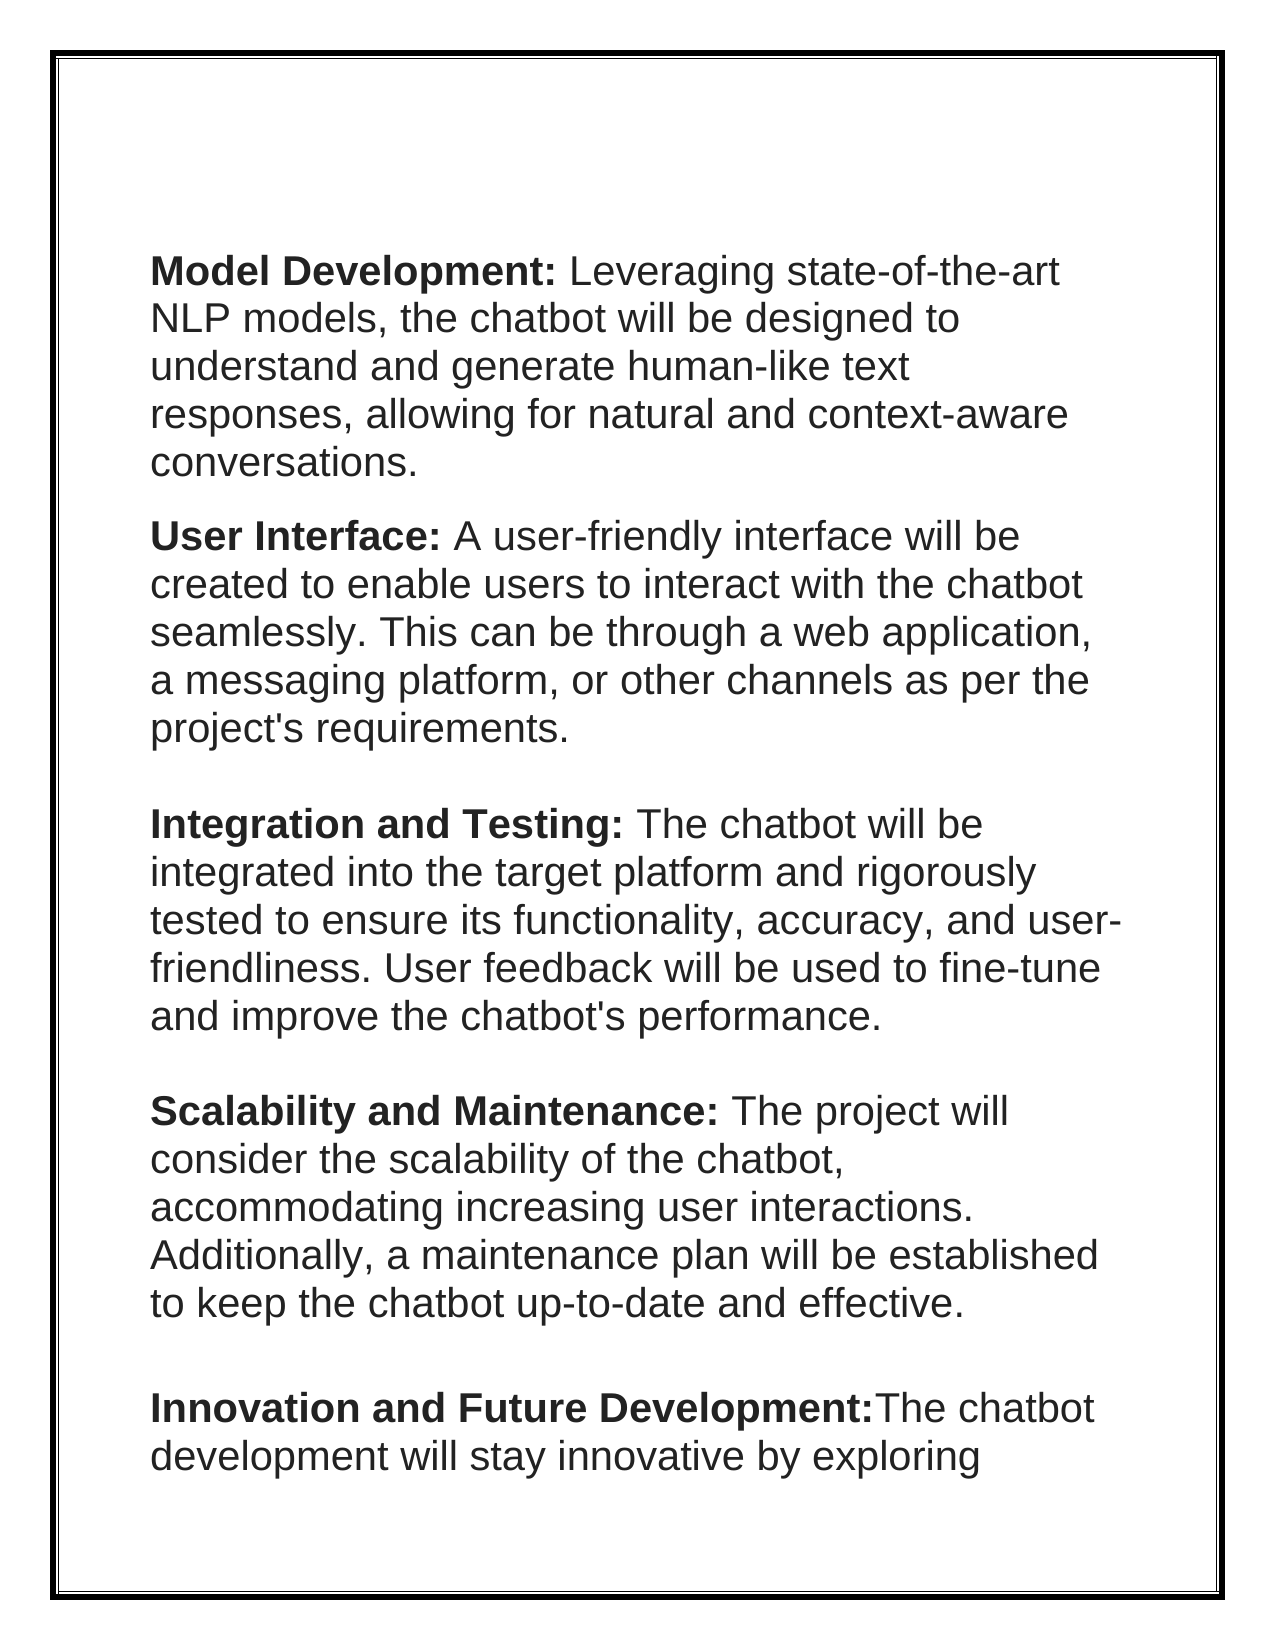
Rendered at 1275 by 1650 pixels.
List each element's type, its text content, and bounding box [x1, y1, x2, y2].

text Model Development: Leveraging state-of-the-art NLP models, the chatbot will be designed to understand and generate human-like text responses, allowing for natural and context-aware conversations. User Interface: A user-friendly interface will be created to enable users to interact with the chatbot seamlessly. This can be through a web application, a messaging platform, or other channels as per the project's requirements. Integration and Testing: The chatbot will be integrated into the target platform and rigorously tested to ensure its functionality, accuracy, and user-friendliness. User feedback will be used to fine-tune and improve the chatbot's performance. Scalability and Maintenance: The project will consider the scalability of the chatbot, accommodating increasing user interactions. Additionally, a maintenance plan will be established to keep the chatbot up-to-date and effective. [150, 246, 1125, 1326]
